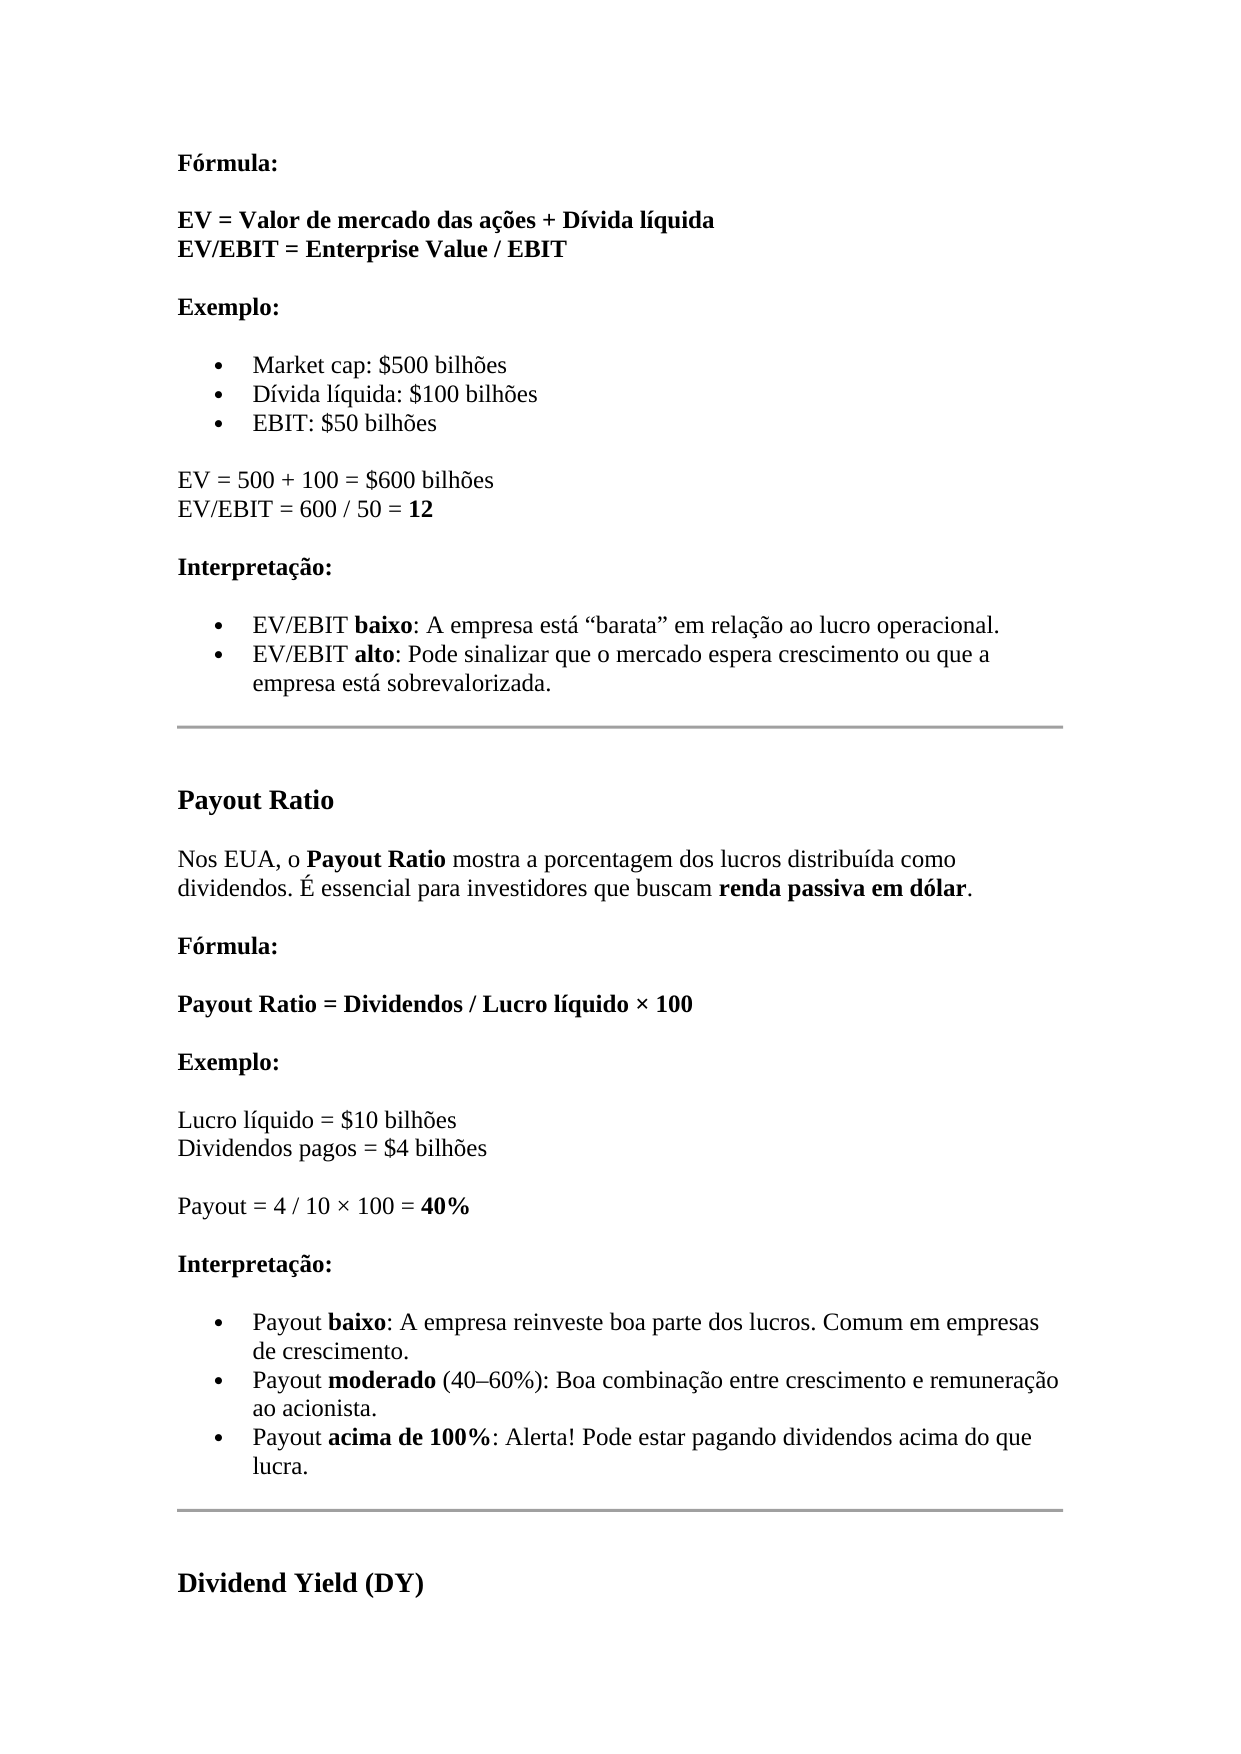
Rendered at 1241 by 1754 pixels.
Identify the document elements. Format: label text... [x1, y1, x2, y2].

text Exemplo: [177, 1047, 1063, 1076]
text Exemplo: [177, 292, 1063, 321]
text Payout = 4 / 10 × 100 = 40% [177, 1191, 1063, 1220]
text Fórmula: [177, 148, 1063, 176]
text EV = Valor de mercado das ações + Dívida líquida EV/EBIT = Enterprise Value / EBIT [177, 206, 1063, 263]
text Payout Ratio [177, 783, 1063, 815]
text Interpretação: [177, 552, 1063, 581]
text Fórmula: [177, 931, 1063, 960]
text Dividend Yield (DY) [177, 1566, 1063, 1598]
list EV/EBIT baixo: A empresa está “barata” em relação ao lucro operacional. [215, 610, 1063, 639]
list Payout acima de 100%: Alerta! Pode estar pagando dividendos acima do que lucra. [215, 1422, 1063, 1480]
list Market cap: $500 bilhões [215, 350, 1063, 379]
text Nos EUA, o Payout Ratio mostra a porcentagem dos lucros distribuída como dividendos. É essencial para investidores que buscam renda passiva em dólar. [177, 844, 1063, 902]
list EV/EBIT alto: Pode sinalizar que o mercado espera crescimento ou que a empresa está sobrevalorizada. [215, 639, 1063, 696]
text EV = 500 + 100 = $600 bilhões EV/EBIT = 600 / 50 = 12 [177, 466, 1063, 523]
text Payout Ratio = Dividendos / Lucro líquido × 100 [177, 989, 1063, 1018]
list Payout moderado (40–60%): Boa combinação entre crescimento e remuneração ao acionista. [215, 1365, 1063, 1422]
list Payout baixo: A empresa reinveste boa parte dos lucros. Comum em empresas de crescimento. [215, 1307, 1063, 1365]
text Interpretação: [177, 1249, 1063, 1278]
list Dívida líquida: $100 bilhões [215, 379, 1063, 408]
list EBIT: $50 bilhões [215, 408, 1063, 436]
text Lucro líquido = $10 bilhões Dividendos pagos = $4 bilhões [177, 1105, 1063, 1162]
